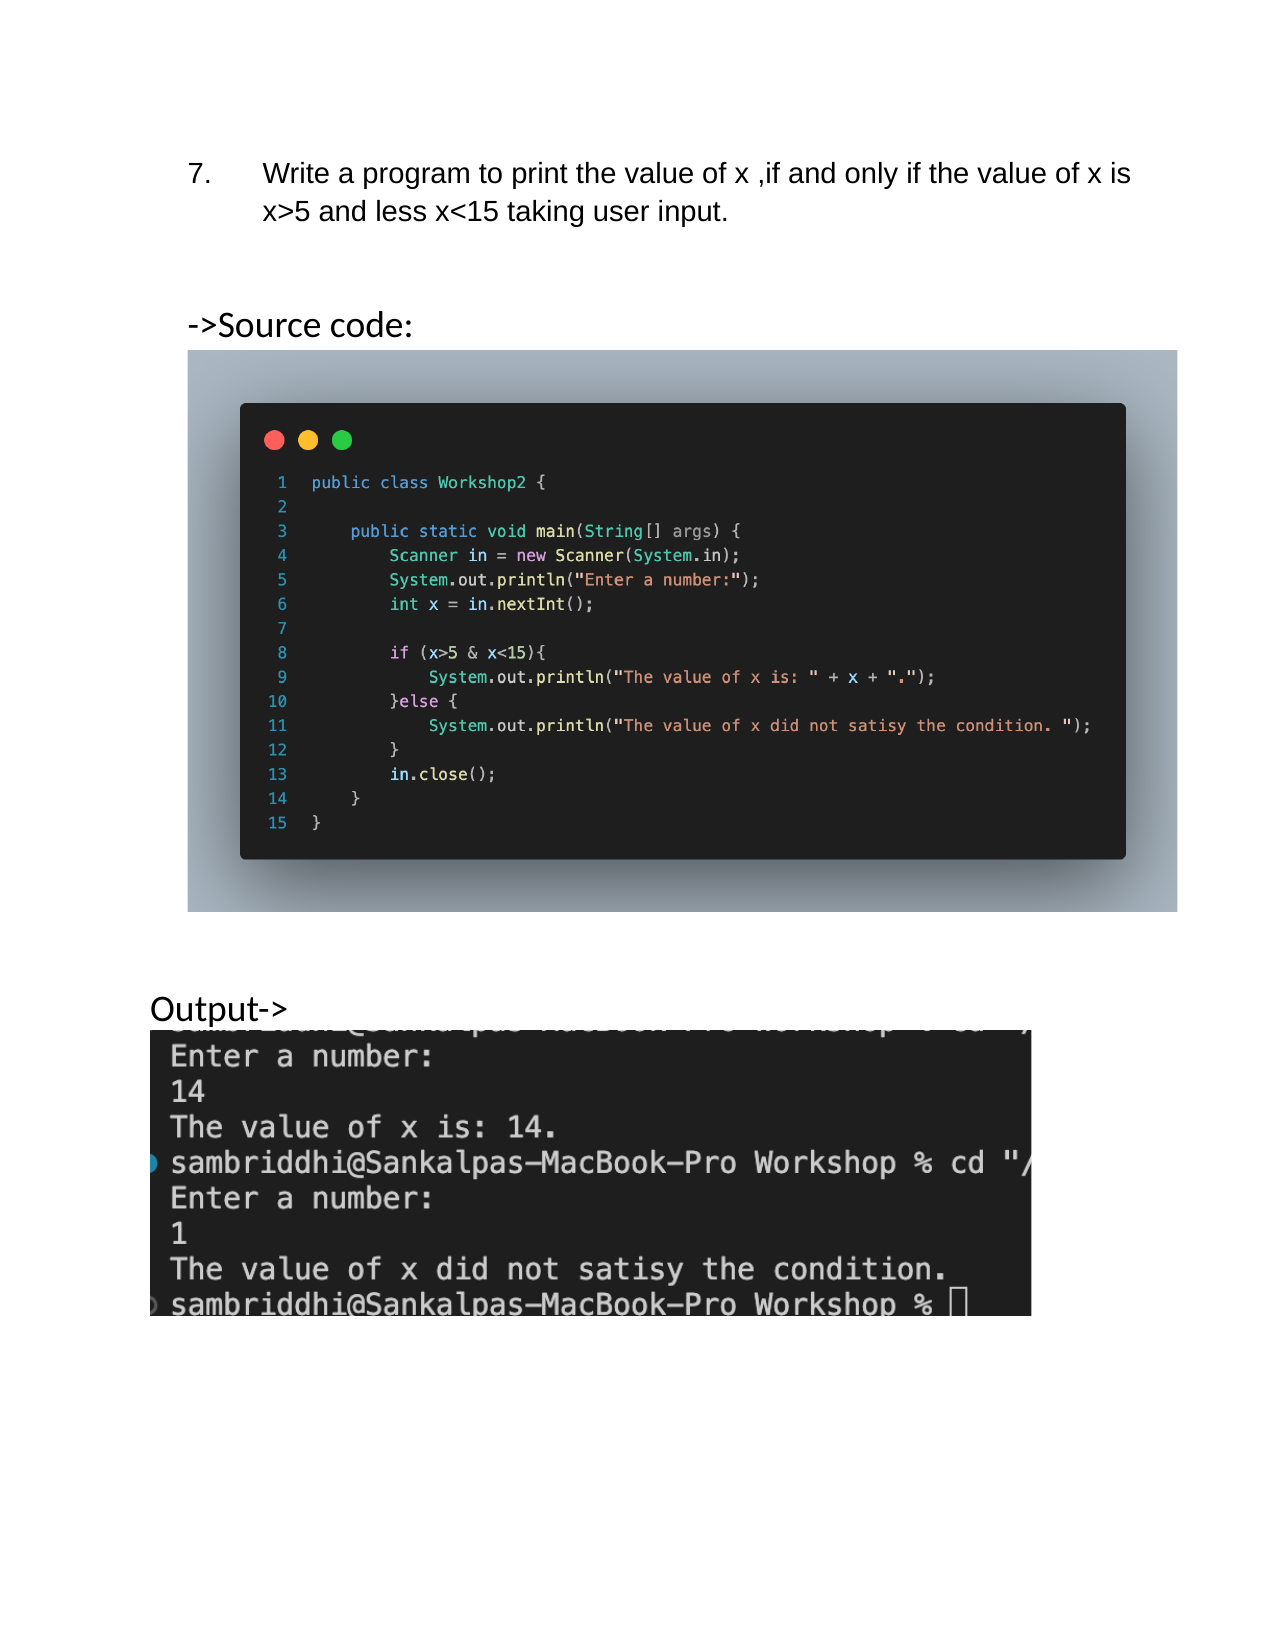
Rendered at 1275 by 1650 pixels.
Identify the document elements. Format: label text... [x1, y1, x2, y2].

text ->Source code: [187, 301, 1140, 350]
picture [150, 1030, 1032, 1316]
picture [187, 350, 1178, 912]
list Write a program to print the value of x ,if and only if the value of x is x>5 and less x<15 taking user input. [187, 156, 1140, 227]
text Output-> [150, 984, 1140, 1030]
